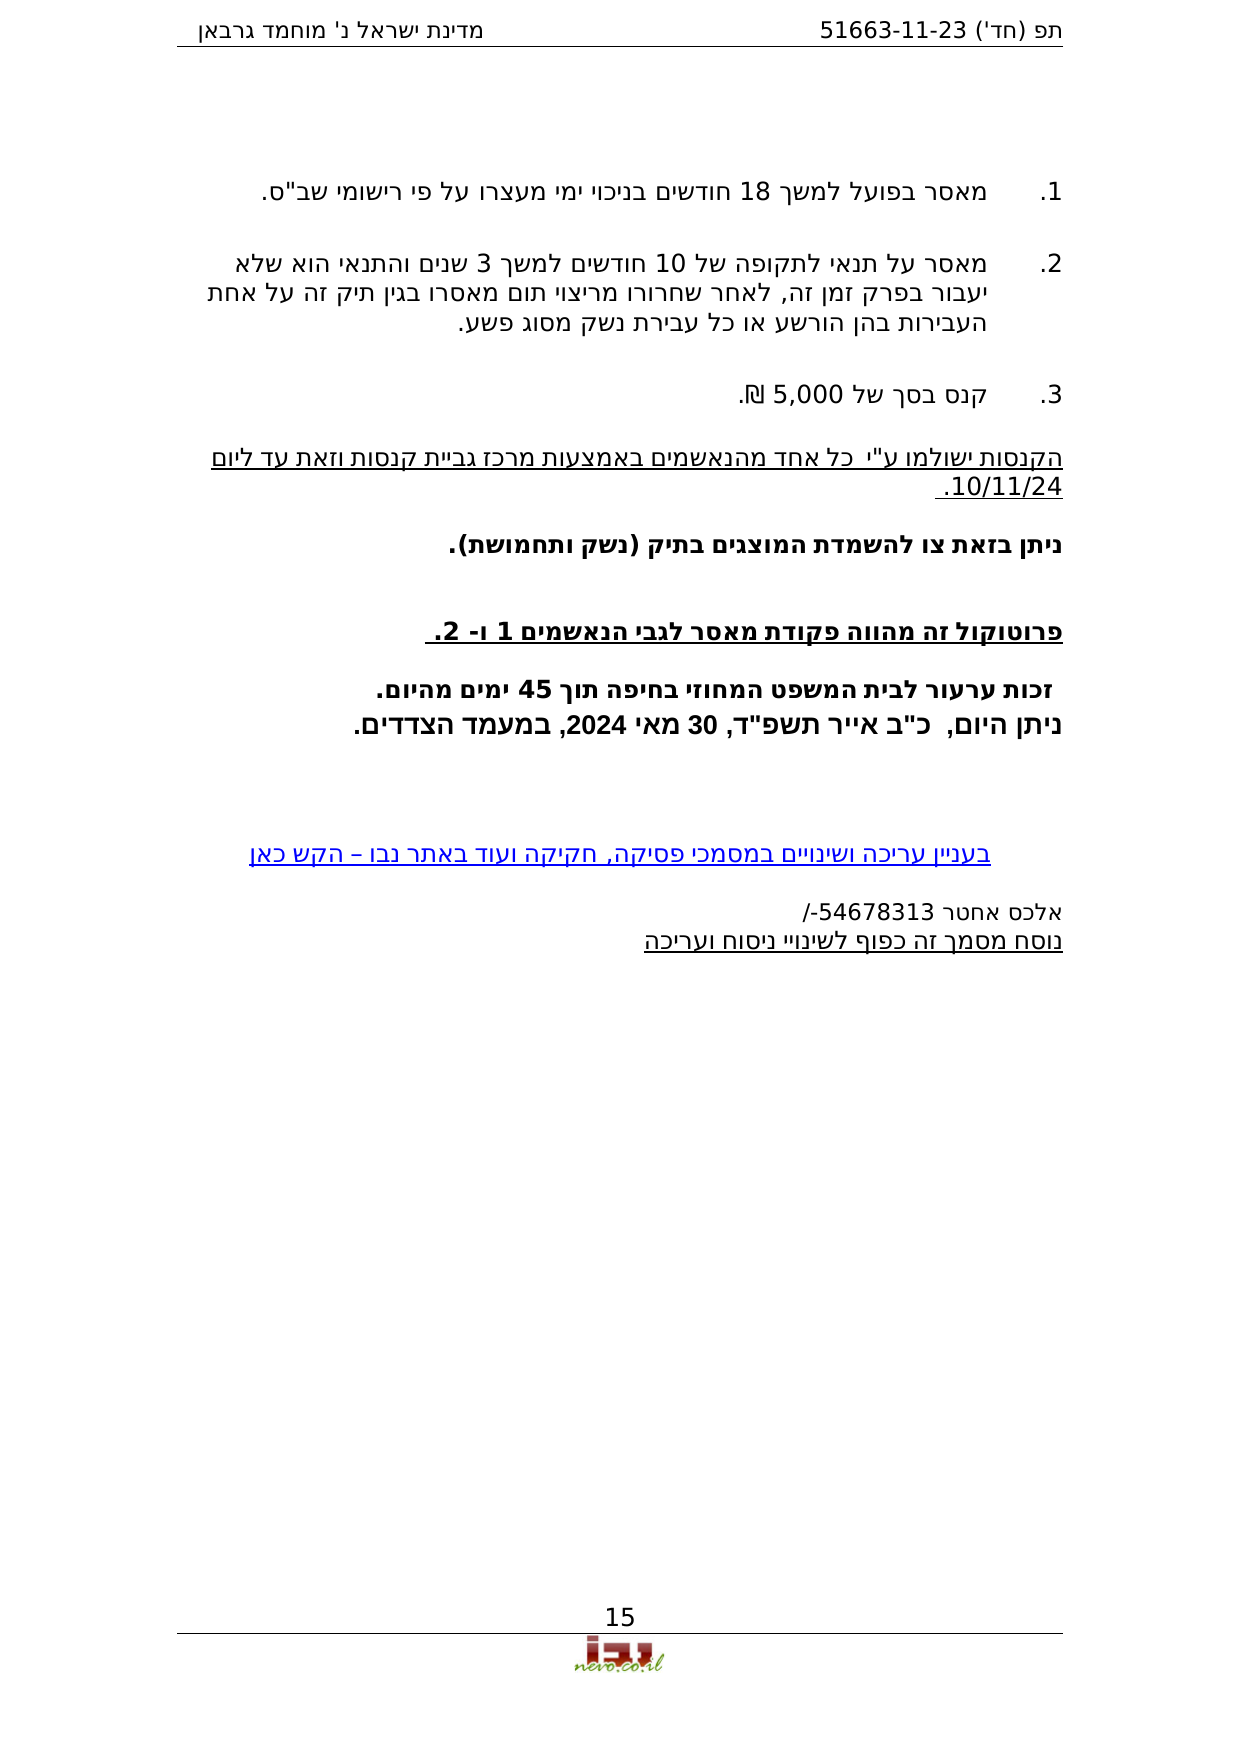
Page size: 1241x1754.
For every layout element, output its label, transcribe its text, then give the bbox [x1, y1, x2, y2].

text ניתן בזאת צו להשמדת המוצגים בתיק (נשק ותחמושת). [177, 530, 1063, 559]
text בעניין עריכה ושינויים במסמכי פסיקה, חקיקה ועוד באתר נבו – הקש כאן [177, 839, 1063, 868]
text פרוטוקול זה מהווה פקודת מאסר לגבי הנאשמים 1 ו- 2. [177, 617, 1063, 646]
text 1. מאסר בפועל למשך 18 חודשים בניכוי ימי מעצרו על פי רישומי שב"ס. [177, 177, 1063, 206]
text הקנסות ישולמו ע"י כל אחד מהנאשמים באמצעות מרכז גביית קנסות וזאת עד ליום 10/11/24. [177, 443, 1063, 502]
text אלכס אחטר 54678313-/ [177, 899, 1063, 926]
text ניתן היום, כ"ב אייר תשפ"ד, 30 מאי 2024, במעמד הצדדים. [177, 709, 1063, 787]
text 2. מאסר על תנאי לתקופה של 10 חודשים למשך 3 שנים והתנאי הוא שלא יעבור בפרק זמן זה, לאחר שחרורו מריצוי תום מאסרו בגין תיק זה על אחת העבירות בהן הורשע או כל עבירת נשק מסוג פשע. [177, 249, 1063, 337]
text 5129371זכות ערעור לבית המשפט המחוזי בחיפה תוך 45 ימים מהיום. [177, 675, 1063, 704]
text נוסח מסמך זה כפוף לשינויי ניסוח ועריכה [177, 926, 1063, 955]
text 3. קנס בסך של 5,000 ₪. [177, 380, 1063, 409]
picture [574, 1635, 666, 1673]
